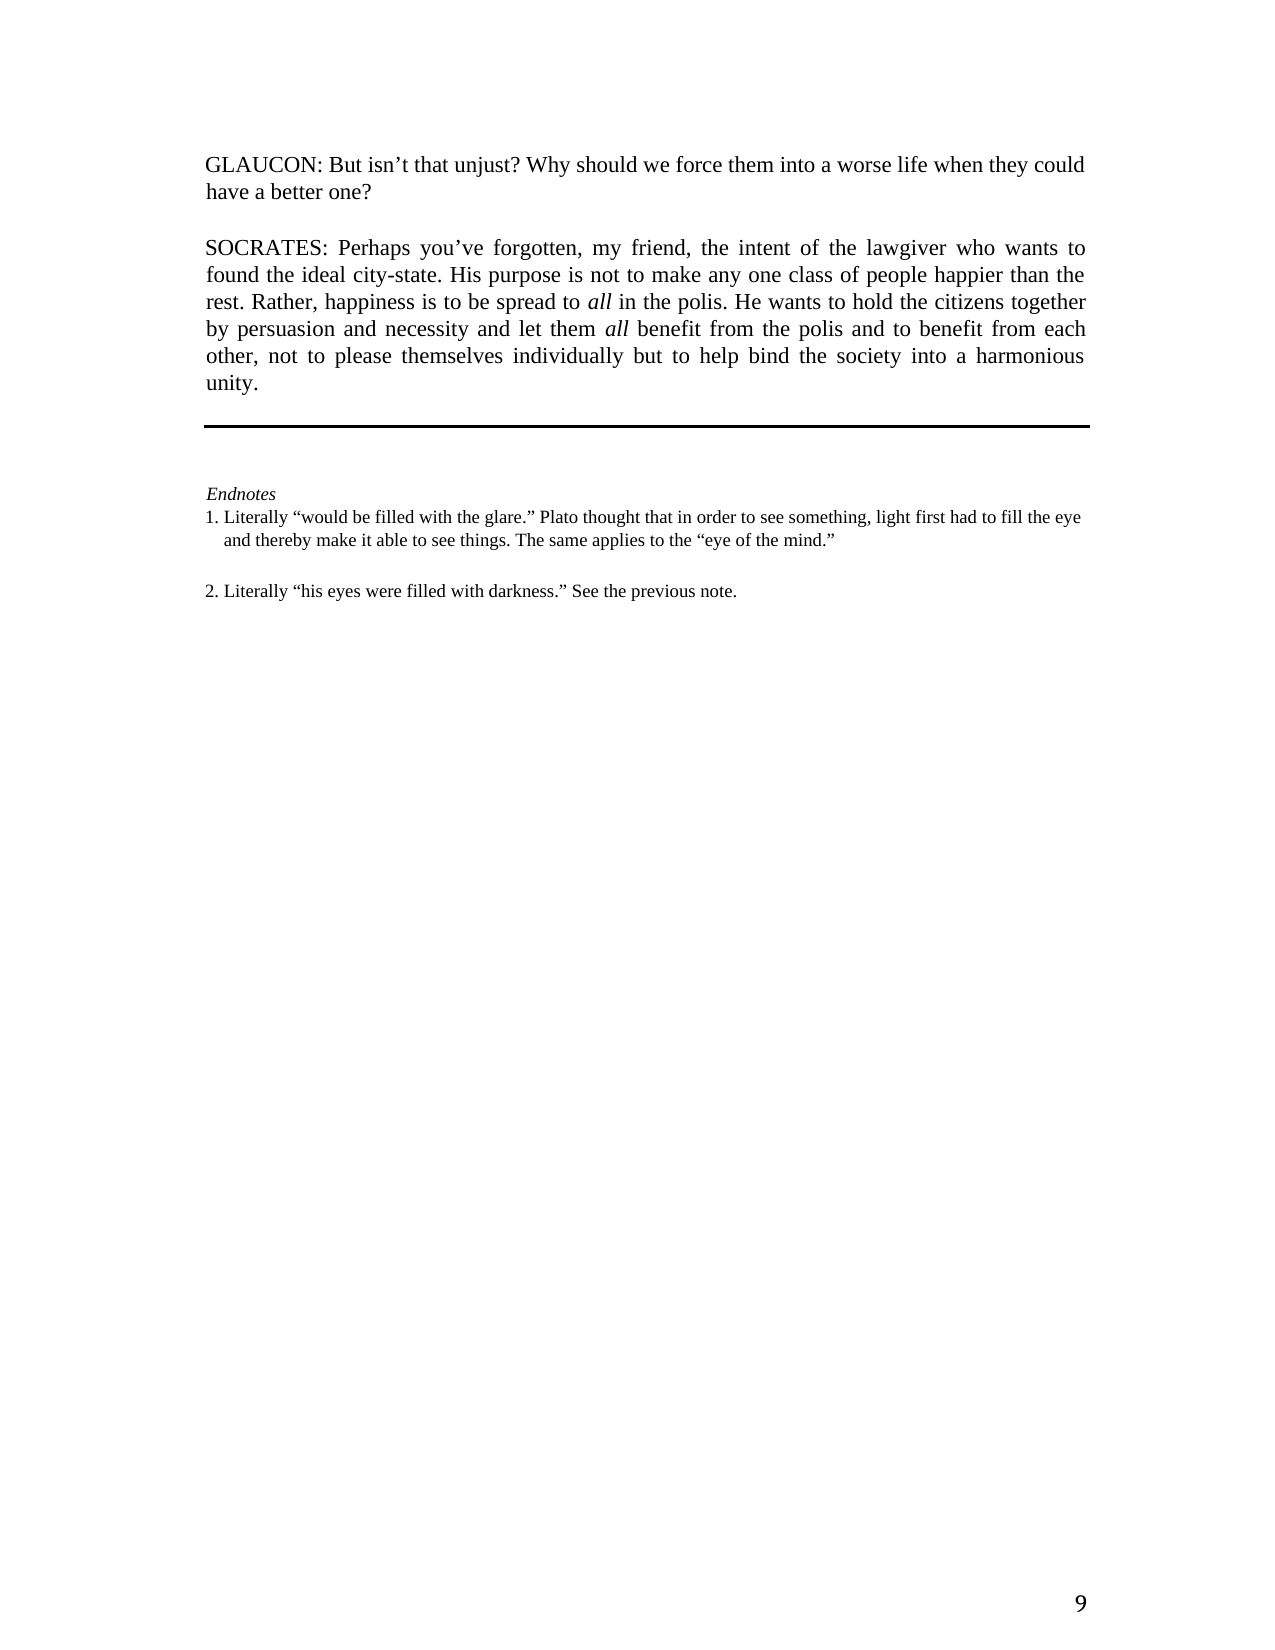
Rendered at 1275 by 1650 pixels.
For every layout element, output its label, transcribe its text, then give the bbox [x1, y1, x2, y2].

text Endnotes [206, 483, 1087, 505]
text GLAUCON: But isn’t that unjust? Why should we force them into a worse life when they could have a better one? [205, 151, 1087, 204]
text SOCRATES: Perhaps you’ve forgotten, my friend, the intent of the lawgiver who wants to found the ideal city-state. His purpose is not to make any one class of people happier than the rest. Rather, happiness is to be spread to all in the polis. He wants to hold the citizens together by persuasion and necessity and let them all benefit from the polis and to benefit from each other, not to please themselves individually but to help bind the society into a harmonious unity. [205, 234, 1087, 396]
list Literally “would be filled with the glare.” Plato thought that in order to see something, light first had to fill the eye and thereby make it able to see things. The same applies to the “eye of the mind.” [205, 506, 1087, 550]
list Literally “his eyes were filled with darkness.” See the previous note. [205, 579, 1087, 601]
